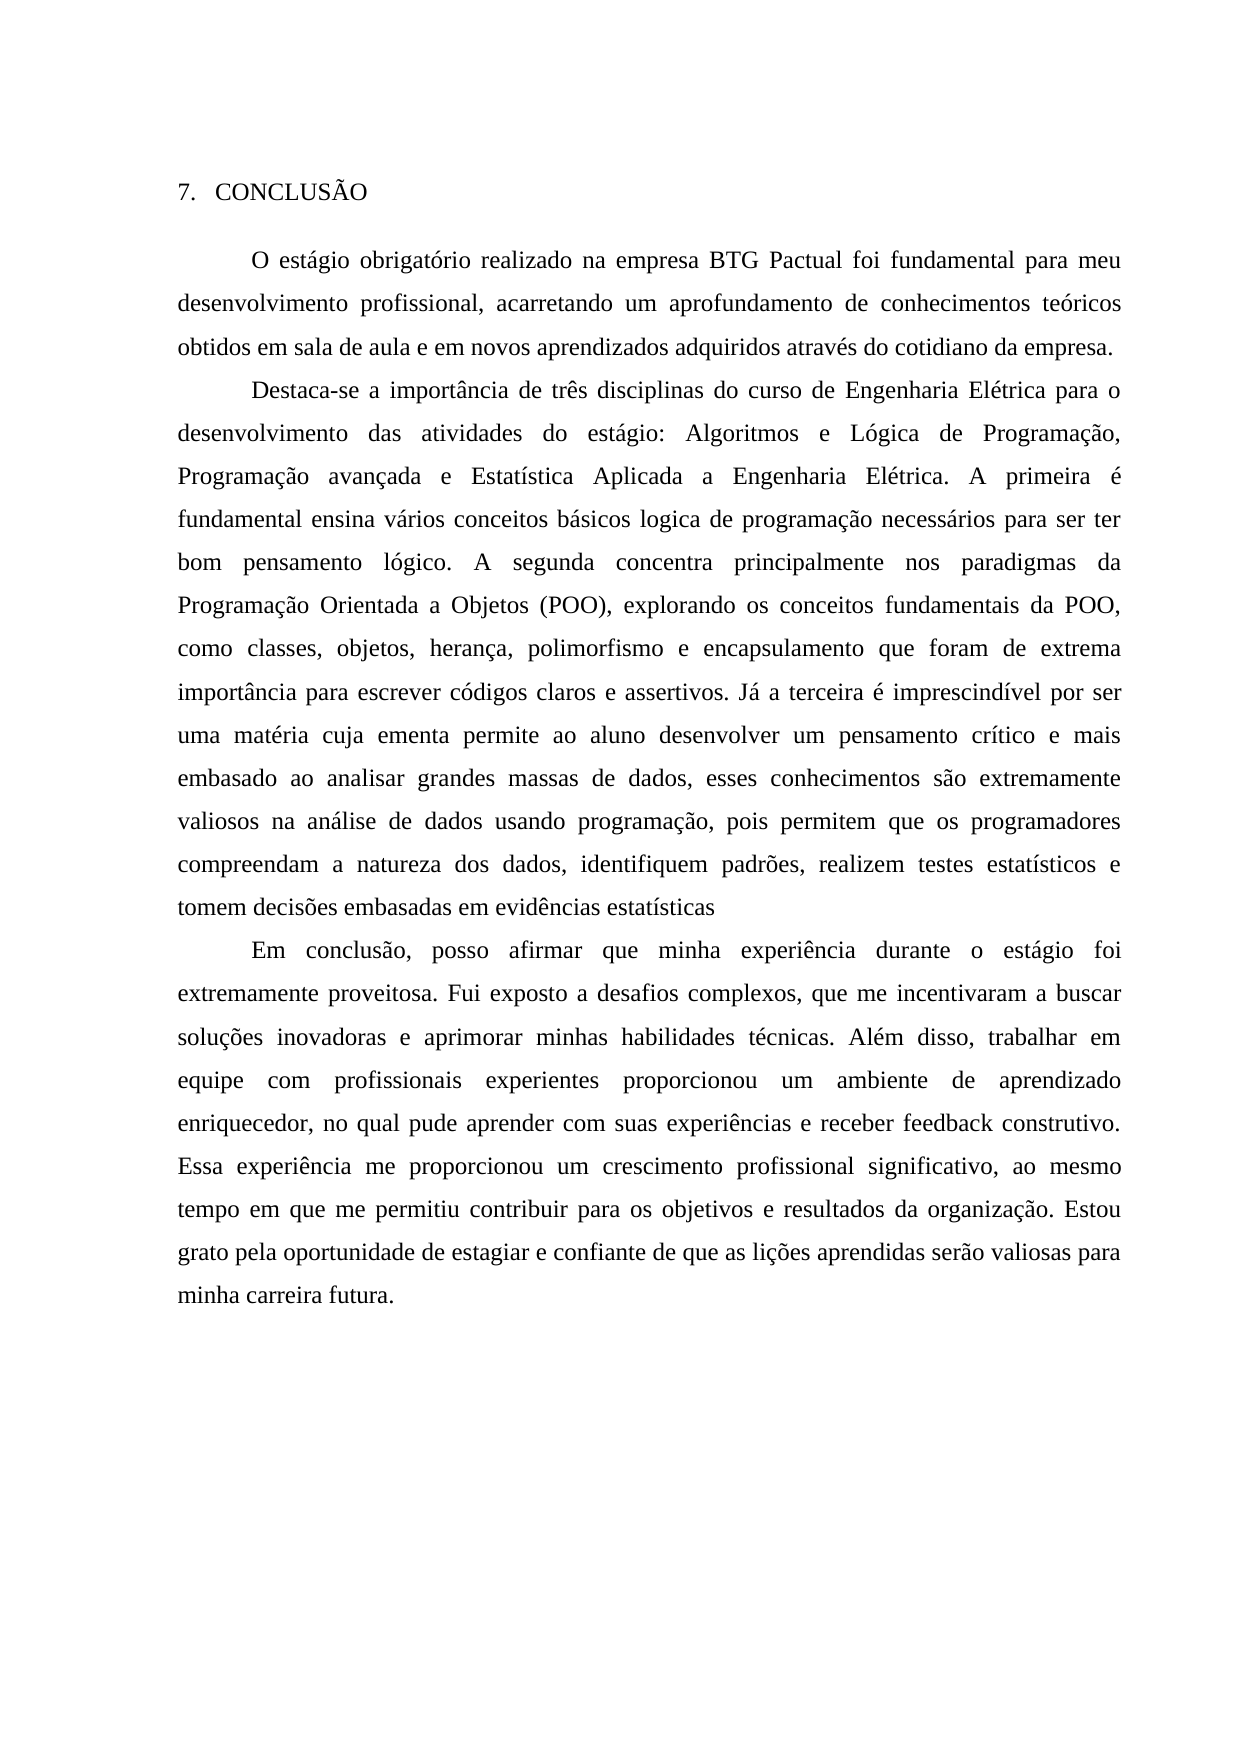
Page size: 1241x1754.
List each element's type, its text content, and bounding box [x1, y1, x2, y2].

text Destaca-se a importância de três disciplinas do curso de Engenharia Elétrica para o desenvolvimento das atividades do estágio: Algoritmos e Lógica de Programação, Programação avançada e Estatística Aplicada a Engenharia Elétrica. A primeira é fundamental ensina vários conceitos básicos logica de programação necessários para ser ter bom pensamento lógico. A segunda concentra principalmente nos paradigmas da Programação Orientada a Objetos (POO), explorando os conceitos fundamentais da POO, como classes, objetos, herança, polimorfismo e encapsulamento que foram de extrema importância para escrever códigos claros e assertivos. Já a terceira é imprescindível por ser uma matéria cuja ementa permite ao aluno desenvolver um pensamento crítico e mais embasado ao analisar grandes massas de dados, esses conhecimentos são extremamente valiosos na análise de dados usando programação, pois permitem que os programadores compreendam a natureza dos dados, identifiquem padrões, realizem testes estatísticos e tomem decisões embasadas em evidências estatísticas [177, 375, 1122, 921]
subtitle CONCLUSÃO [177, 177, 1122, 206]
text O estágio obrigatório realizado na empresa BTG Pactual foi fundamental para meu desenvolvimento profissional, acarretando um aprofundamento de conhecimentos teóricos obtidos em sala de aula e em novos aprendizados adquiridos através do cotidiano da empresa. [177, 245, 1122, 360]
text Em conclusão, posso afirmar que minha experiência durante o estágio foi extremamente proveitosa. Fui exposto a desafios complexos, que me incentivaram a buscar soluções inovadoras e aprimorar minhas habilidades técnicas. Além disso, trabalhar em equipe com profissionais experientes proporcionou um ambiente de aprendizado enriquecedor, no qual pude aprender com suas experiências e receber feedback construtivo. Essa experiência me proporcionou um crescimento profissional significativo, ao mesmo tempo em que me permitiu contribuir para os objetivos e resultados da organização. Estou grato pela oportunidade de estagiar e confiante de que as lições aprendidas serão valiosas para minha carreira futura. [177, 935, 1122, 1309]
